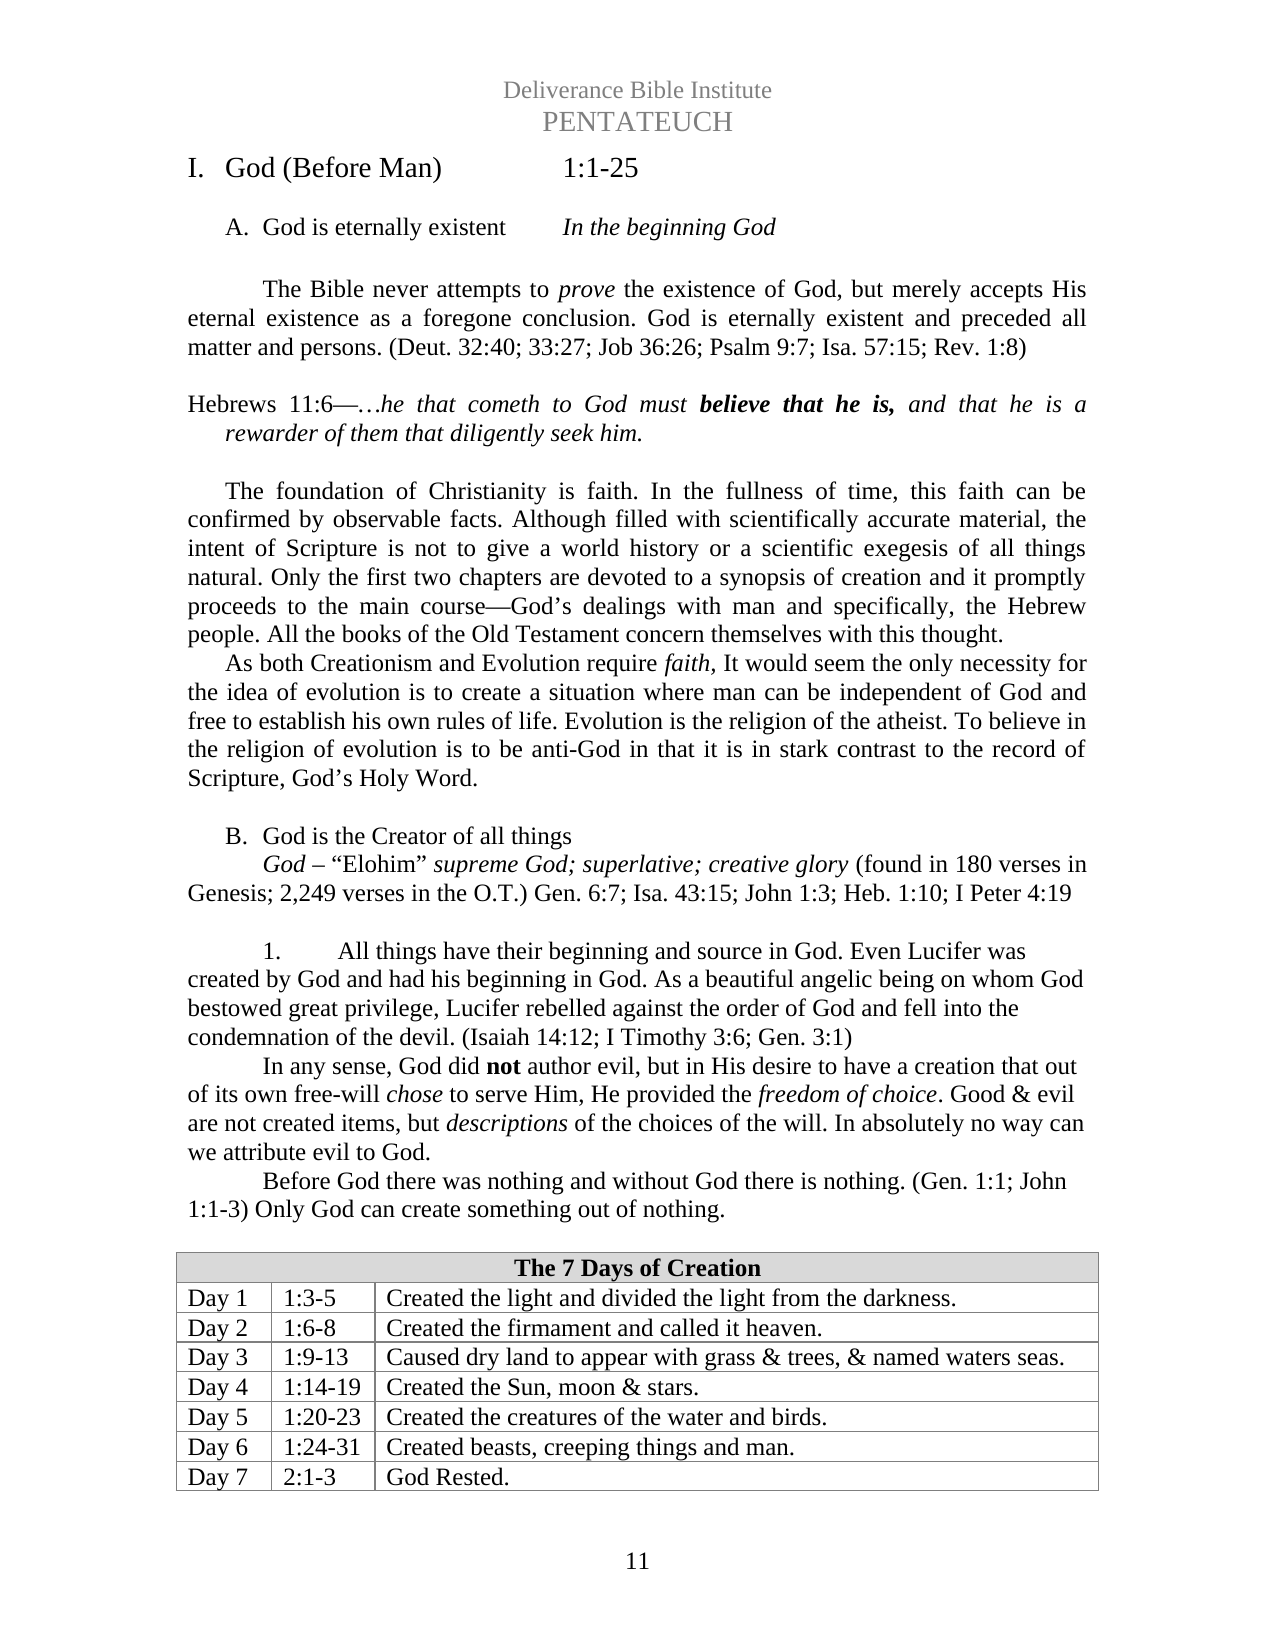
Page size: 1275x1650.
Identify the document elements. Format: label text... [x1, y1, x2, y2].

table_cell 1:14-19 [272, 1372, 374, 1401]
subtitle God is eternally existent In the beginning God [225, 212, 1087, 241]
table_header The 7 Days of Creation [177, 1253, 1098, 1282]
text The foundation of Christianity is faith. In the fullness of time, this faith can be confirmed by observable facts. Although filled with scientifically accurate material, the intent of Scripture is not to give a world history or a scientific exegesis of all things natural. Only the first two chapters are devoted to a synopsis of creation and it promptly proceeds to the main course—God’s dealings with man and specifically, the Hebrew people. All the books of the Old Testament concern themselves with this thought. [187, 476, 1087, 648]
table_cell Day 3 [177, 1343, 271, 1371]
table_cell Created the creatures of the water and birds. [376, 1402, 1098, 1431]
table_cell Day 4 [177, 1372, 271, 1401]
text God – “Elohim” supreme God; superlative; creative glory (found in 180 verses in Genesis; 2,249 verses in the O.T.) Gen. 6:7; Isa. 43:15; John 1:3; Heb. 1:10; I Peter 4:19 [187, 849, 1087, 907]
subtitle All things have their beginning and source in God. Even Lucifer was created by God and had his beginning in God. As a beautiful angelic being on whom God bestowed great privilege, Lucifer rebelled against the order of God and fell into the condemnation of the devil. (Isaiah 14:12; I Timothy 3:6; Gen. 3:1) [187, 936, 1087, 1051]
table_cell 1:20-23 [272, 1402, 374, 1431]
table_cell God Rested. [376, 1462, 1098, 1490]
table_cell Day 2 [177, 1313, 271, 1341]
table_cell Day 1 [177, 1283, 271, 1312]
subtitle Before God there was nothing and without God there is nothing. (Gen. 1:1; John 1:1-3) Only God can create something out of nothing. [187, 1166, 1087, 1223]
table_cell Created beasts, creeping things and man. [376, 1432, 1098, 1461]
table_cell Created the Sun, moon & stars. [376, 1372, 1098, 1401]
table_cell 2:1-3 [272, 1462, 374, 1490]
table_cell Day 5 [177, 1402, 271, 1431]
table_cell Day 6 [177, 1432, 271, 1461]
table_cell 1:3-5 [272, 1283, 374, 1312]
subtitle God (Before Man) 1:1-25 [187, 150, 1087, 183]
table_cell 1:6-8 [272, 1313, 374, 1341]
text Hebrews 11:6—…he that cometh to God must believe that he is, and that he is a rewarder of them that diligently seek him. [187, 389, 1087, 447]
table_cell Day 7 [177, 1462, 271, 1490]
text The Bible never attempts to prove the existence of God, but merely accepts His eternal existence as a foregone conclusion. God is eternally existent and preceded all matter and persons. (Deut. 32:40; 33:27; Job 36:26; Psalm 9:7; Isa. 57:15; Rev. 1:8) [187, 274, 1087, 361]
table_cell Created the firmament and called it heaven. [376, 1313, 1098, 1341]
text As both Creationism and Evolution require faith, It would seem the only necessity for the idea of evolution is to create a situation where man can be independent of God and free to establish his own rules of life. Evolution is the religion of the atheist. To believe in the religion of evolution is to be anti-God in that it is in stark contrast to the record of Scripture, God’s Holy Word. [187, 648, 1087, 792]
subtitle In any sense, God did not author evil, but in His desire to have a creation that out of its own free-will chose to serve Him, He provided the freedom of choice. Good & evil are not created items, but descriptions of the choices of the will. In absolutely no way can we attribute evil to God. [187, 1051, 1087, 1166]
subtitle God is the Creator of all things [225, 821, 1087, 849]
table_cell Created the light and divided the light from the darkness. [376, 1283, 1098, 1312]
table_cell 1:24-31 [272, 1432, 374, 1461]
table_cell 1:9-13 [272, 1343, 374, 1371]
table_cell Caused dry land to appear with grass & trees, & named waters seas. [376, 1343, 1098, 1371]
